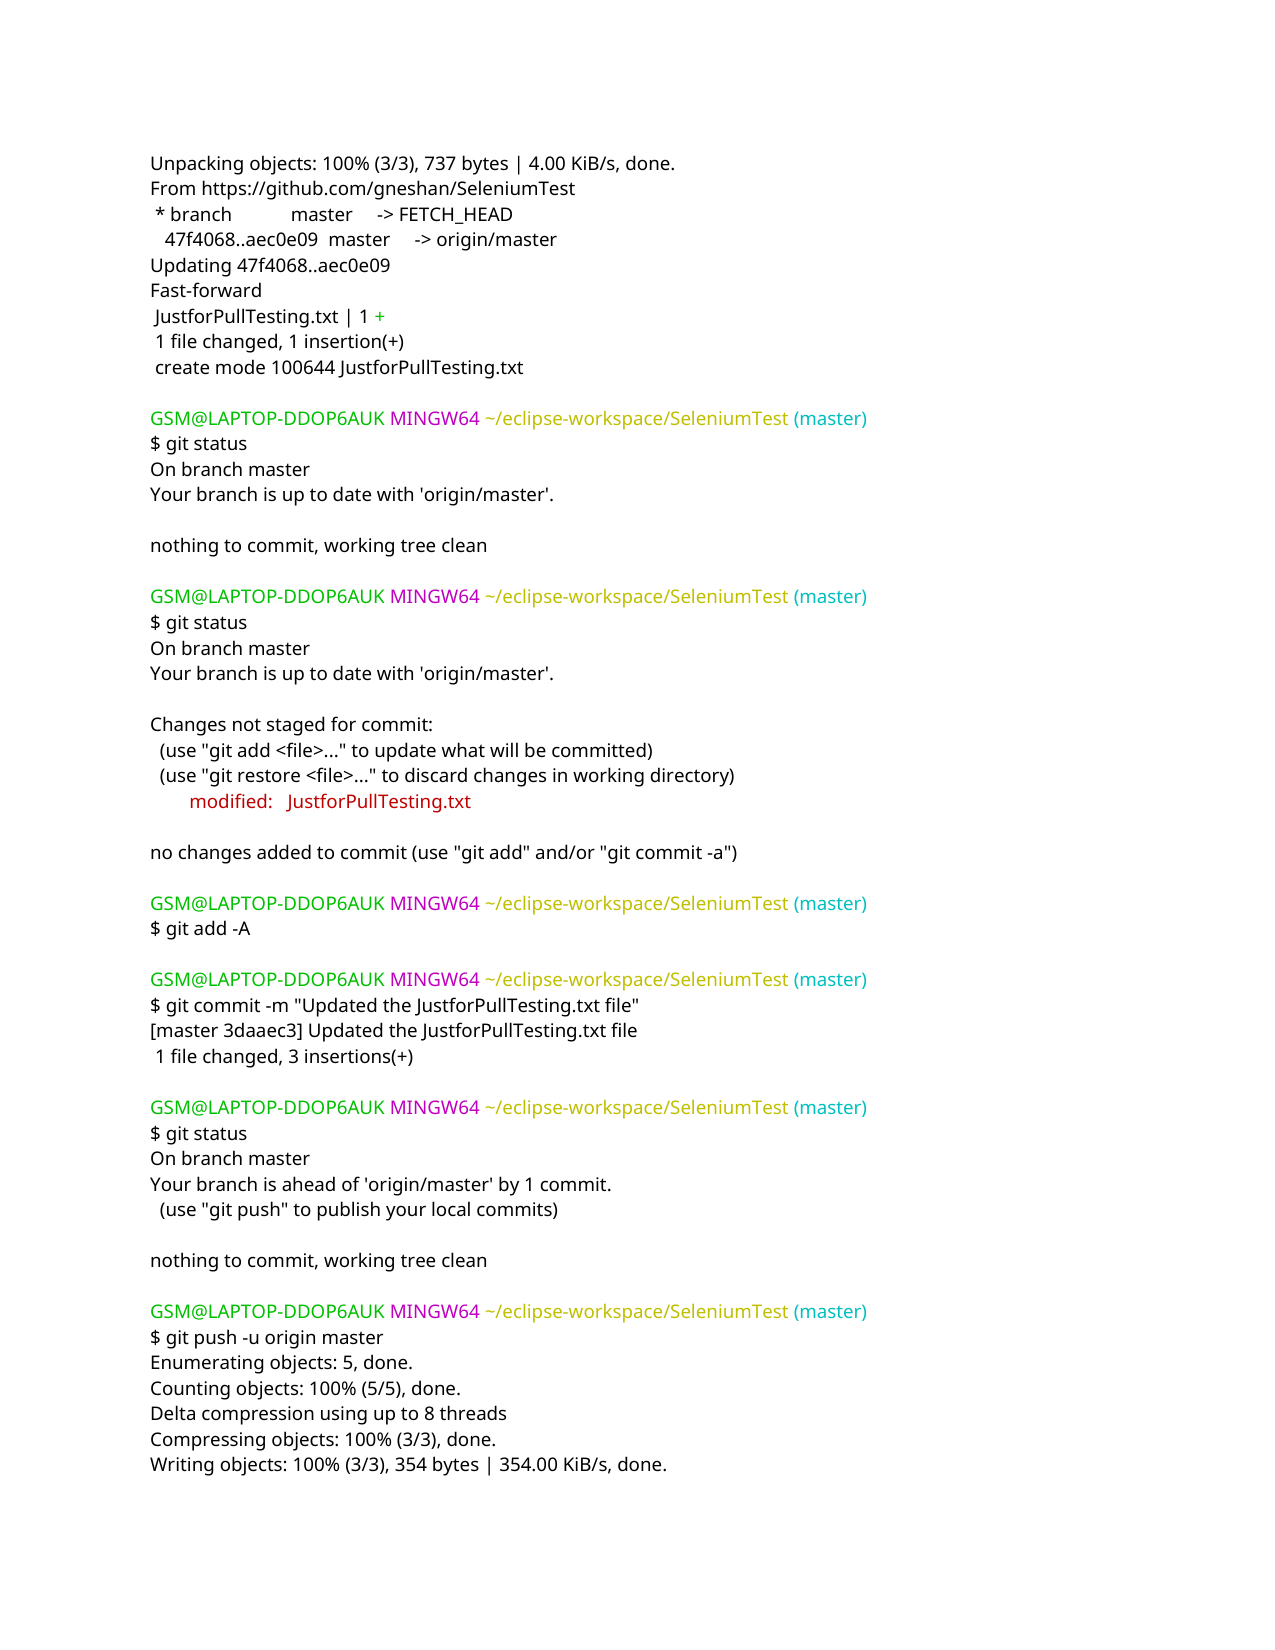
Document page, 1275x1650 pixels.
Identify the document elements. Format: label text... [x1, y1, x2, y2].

text $ git status [150, 1120, 1125, 1145]
text $ git status [150, 431, 1125, 456]
text Compressing objects: 100% (3/3), done. [150, 1426, 1125, 1452]
text GSM@LAPTOP-DDOP6AUK MINGW64 ~/eclipse-workspace/SeleniumTest (master) [150, 967, 1125, 992]
text GSM@LAPTOP-DDOP6AUK MINGW64 ~/eclipse-workspace/SeleniumTest (master) [150, 890, 1125, 916]
text Enumerating objects: 5, done. [150, 1349, 1125, 1375]
text 1 file changed, 1 insertion(+) [150, 329, 1125, 354]
text Your branch is up to date with 'origin/master'. [150, 660, 1125, 686]
text On branch master [150, 1145, 1125, 1171]
text Counting objects: 100% (5/5), done. [150, 1375, 1125, 1401]
text GSM@LAPTOP-DDOP6AUK MINGW64 ~/eclipse-workspace/SeleniumTest (master) [150, 1094, 1125, 1120]
text (use "git restore <file>..." to discard changes in working directory) [150, 762, 1125, 788]
text $ git add -A [150, 916, 1125, 941]
text GSM@LAPTOP-DDOP6AUK MINGW64 ~/eclipse-workspace/SeleniumTest (master) [150, 405, 1125, 431]
text GSM@LAPTOP-DDOP6AUK MINGW64 ~/eclipse-workspace/SeleniumTest (master) [150, 584, 1125, 609]
text nothing to commit, working tree clean [150, 533, 1125, 558]
text Fast-forward [150, 278, 1125, 303]
text From https://github.com/gneshan/SeleniumTest [150, 176, 1125, 201]
text no changes added to commit (use "git add" and/or "git commit -a") [150, 839, 1125, 864]
text Updating 47f4068..aec0e09 [150, 252, 1125, 278]
text create mode 100644 JustforPullTesting.txt [150, 354, 1125, 380]
text Your branch is ahead of 'origin/master' by 1 commit. [150, 1171, 1125, 1196]
text (use "git push" to publish your local commits) [150, 1196, 1125, 1222]
text (use "git add <file>..." to update what will be committed) [150, 737, 1125, 762]
text Your branch is up to date with 'origin/master'. [150, 482, 1125, 507]
text Changes not staged for commit: [150, 711, 1125, 737]
text Delta compression using up to 8 threads [150, 1401, 1125, 1426]
text Writing objects: 100% (3/3), 354 bytes | 354.00 KiB/s, done. [150, 1452, 1125, 1477]
text JustforPullTesting.txt | 1 + [150, 303, 1125, 329]
text $ git push -u origin master [150, 1324, 1125, 1349]
text GSM@LAPTOP-DDOP6AUK MINGW64 ~/eclipse-workspace/SeleniumTest (master) [150, 1298, 1125, 1324]
text On branch master [150, 635, 1125, 660]
text [master 3daaec3] Updated the JustforPullTesting.txt file [150, 1018, 1125, 1043]
text On branch master [150, 456, 1125, 482]
text * branch master -> FETCH_HEAD [150, 201, 1125, 227]
text Unpacking objects: 100% (3/3), 737 bytes | 4.00 KiB/s, done. [150, 150, 1125, 176]
text 47f4068..aec0e09 master -> origin/master [150, 227, 1125, 252]
text modified: JustforPullTesting.txt [150, 788, 1125, 813]
text nothing to commit, working tree clean [150, 1247, 1125, 1273]
text $ git commit -m "Updated the JustforPullTesting.txt file" [150, 992, 1125, 1018]
text $ git status [150, 609, 1125, 635]
text 1 file changed, 3 insertions(+) [150, 1043, 1125, 1069]
